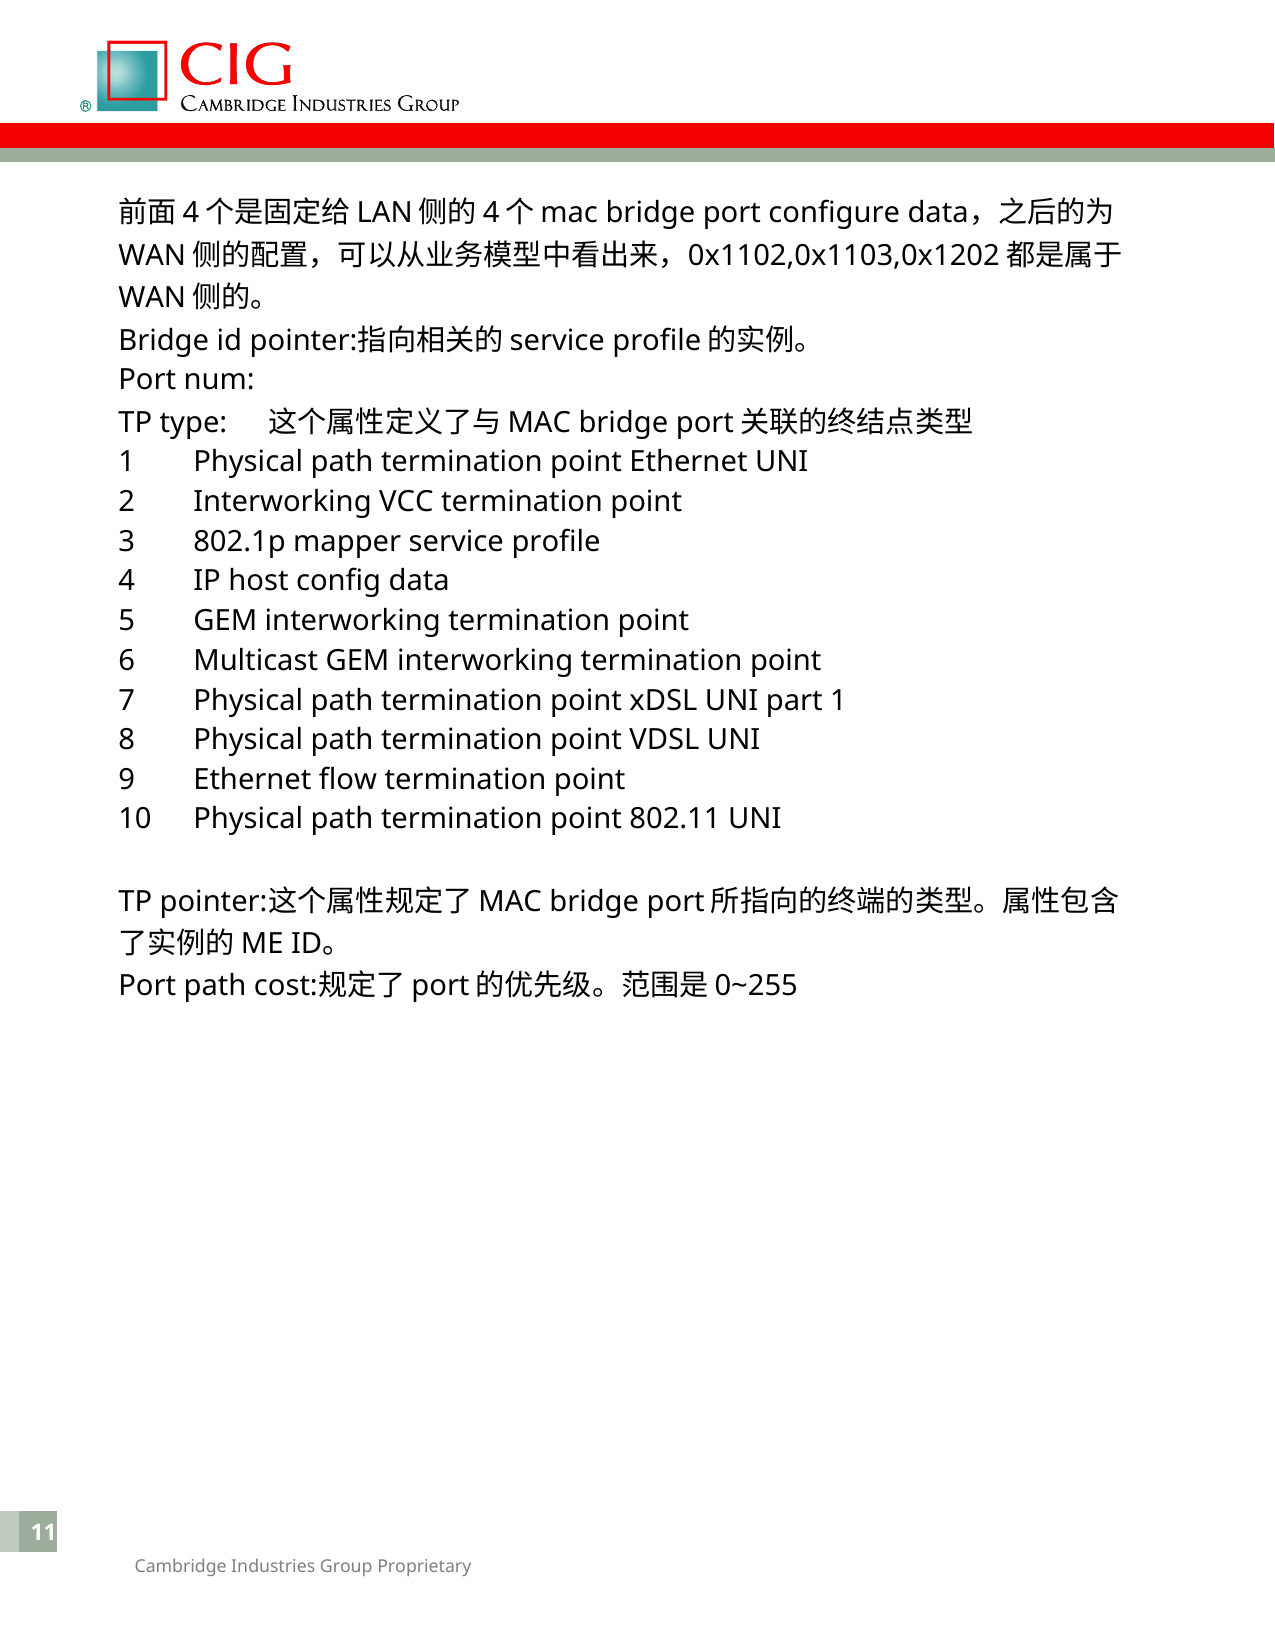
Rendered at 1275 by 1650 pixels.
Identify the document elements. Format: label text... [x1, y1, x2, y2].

text 1 Physical path termination point Ethernet UNI [118, 441, 1133, 480]
text 前面4个是固定给LAN侧的4个mac bridge port configure data，之后的为WAN侧的配置，可以从业务模型中看出来，0x1102,0x1103,0x1202都是属于WAN侧的。 [118, 189, 1133, 316]
text 8 Physical path termination point VDSL UNI [118, 718, 1133, 758]
text TP type: 这个属性定义了与MAC bridge port关联的终结点类型 [118, 398, 1133, 441]
text TP pointer: 这个属性规定了MAC bridge port所指向的终端的类型。属性包含了实例的ME ID。 [118, 877, 1133, 962]
text Port path cost:规定了port的优先级。范围是0~255 [118, 962, 1133, 1004]
text Bridge id pointer:指向相关的service profile的实例。 [118, 316, 1133, 358]
text 3 802.1p mapper service profile [118, 520, 1133, 560]
text 10 Physical path termination point 802.11 UNI [118, 798, 1133, 837]
text 9 Ethernet flow termination point [118, 758, 1133, 798]
text 6 Multicast GEM interworking termination point [118, 639, 1133, 679]
text 2 Interworking VCC termination point [118, 480, 1133, 520]
text 5 GEM interworking termination point [118, 599, 1133, 639]
text 7 Physical path termination point xDSL UNI part 1 [118, 679, 1133, 718]
text Port num: [118, 358, 1133, 398]
text 4 IP host config data [118, 560, 1133, 599]
